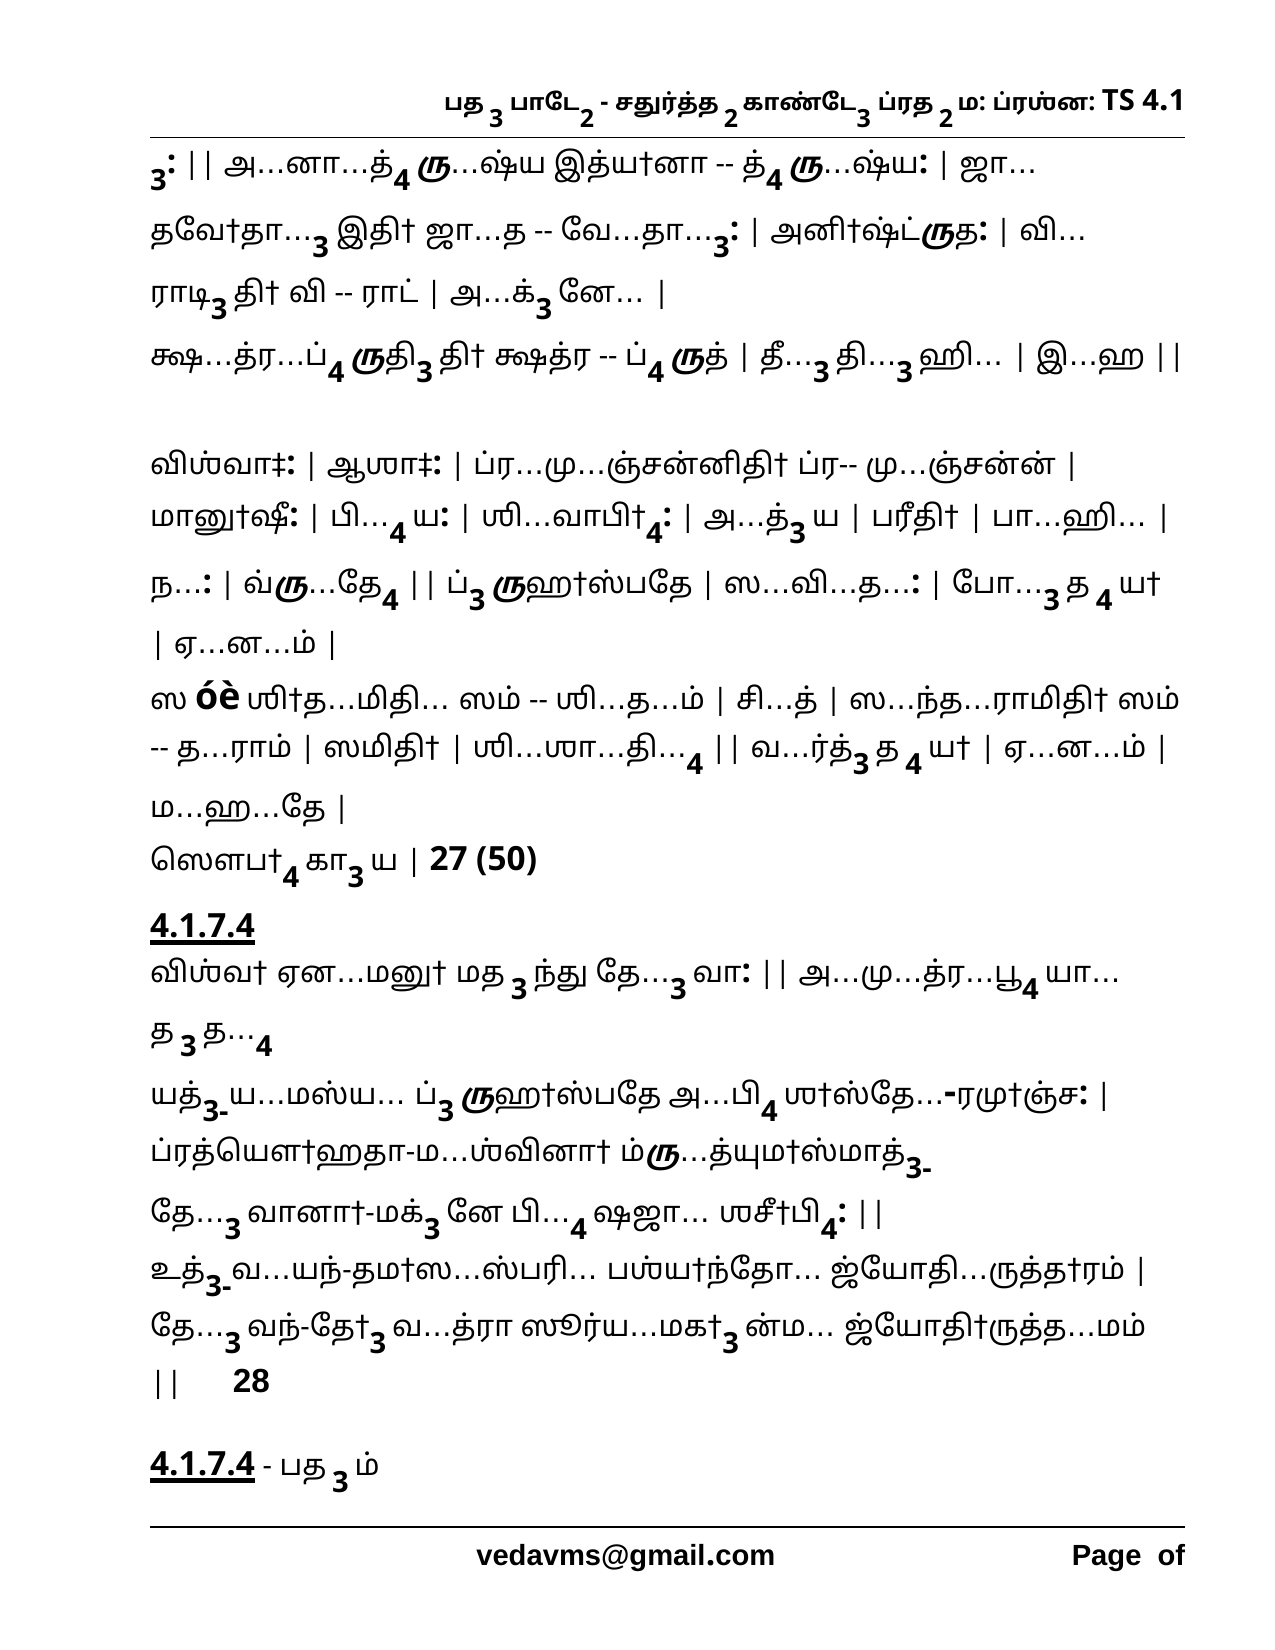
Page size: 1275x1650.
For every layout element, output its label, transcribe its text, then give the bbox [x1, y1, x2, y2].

text தே…3வந்-தே†3வ…த்ரா ஸூர்ய…மக†3ன்ம… ஜ்யோதி†ருத்த…மம் || 28 [150, 1305, 1185, 1401]
text 4.1.7.4 [150, 901, 1185, 947]
text விஶ்வ† ஏன…மனு† மத3ந்து தே…3வா: || அ…மு…த்ர…பூ4யா…த3த…4 யத்3-ய…மஸ்ய… ப்3ருஹ†ஸ்பதே அ…பி4ஶ†ஸ்தே…-ரமு†ஞ்ச: | ப்ரத்யௌ†ஹதா-ம…ஶ்வினா† ம்ரு…த்யும†ஸ்மாத்3- [150, 947, 1185, 1187]
text 4.1.7.4 - பத3ம் [150, 1440, 1185, 1501]
text தே…3வானா†-மக்3னே பி…4ஷஜா… ஶசீ†பி4: || [150, 1187, 1185, 1248]
text உத்3-வ…யந்-தம†ஸ…ஸ்பரி… பஶ்ய†ந்தோ… ஜ்யோதி…ருத்த†ரம் | [150, 1248, 1185, 1305]
